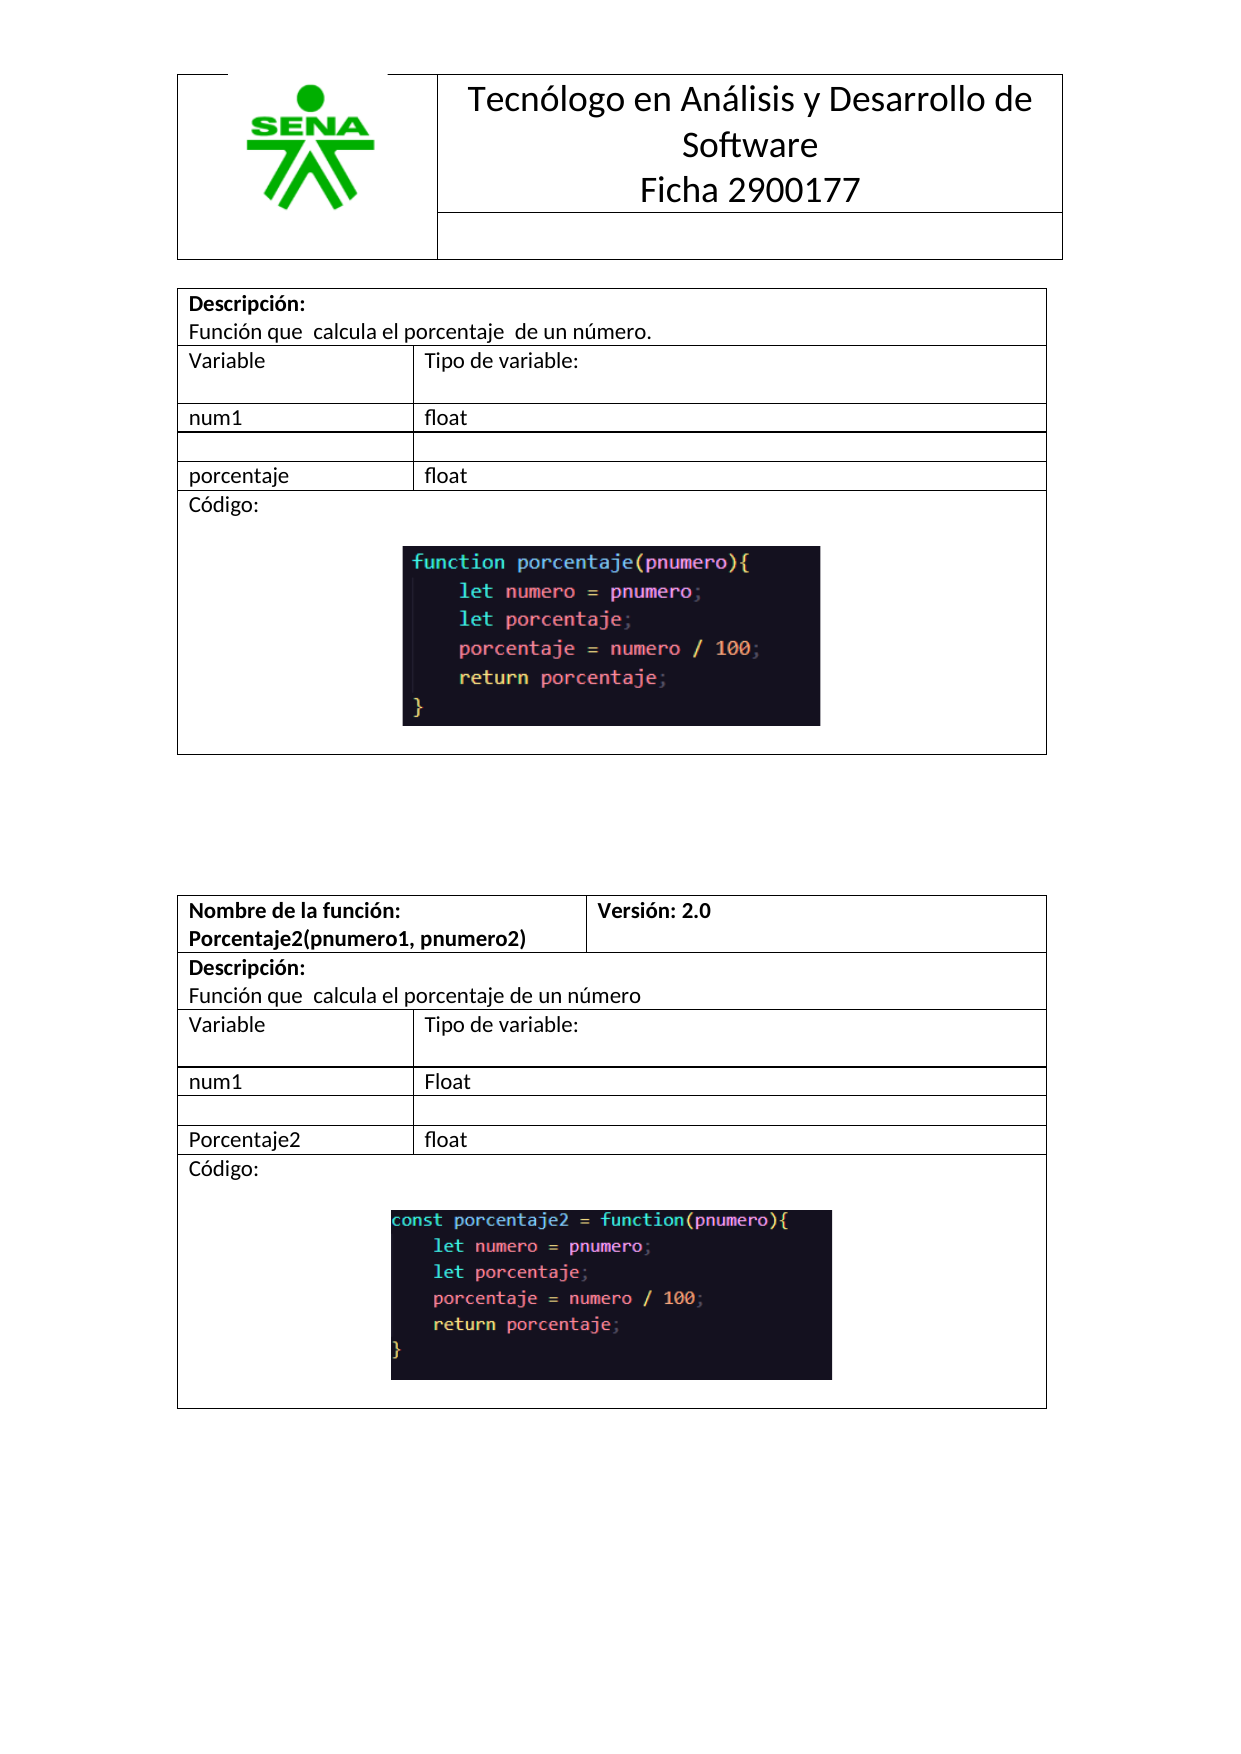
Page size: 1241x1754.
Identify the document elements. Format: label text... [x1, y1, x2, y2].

table_header Nombre de la función: Porcentaje2(pnumero1, pnumero2) [178, 896, 586, 952]
table_cell num1 [178, 1068, 413, 1095]
table_cell float [414, 404, 1046, 431]
table_cell [414, 433, 1046, 461]
table_cell [178, 1096, 413, 1124]
table_cell Código: [178, 1155, 1046, 1408]
table_cell float [414, 462, 1046, 489]
table_cell Tipo de variable: [414, 346, 1046, 402]
picture [391, 1210, 833, 1380]
table_cell Variable [178, 346, 413, 402]
picture [402, 546, 821, 726]
table_cell Código: [178, 491, 1046, 753]
table_cell porcentaje [178, 462, 413, 489]
table_cell [178, 433, 413, 461]
table_cell Descripción: Función que calcula el porcentaje de un número [178, 953, 1046, 1009]
table_cell Descripción: Función que calcula el porcentaje de un número. [178, 289, 1046, 345]
table_cell [414, 1096, 1046, 1124]
table_cell Porcentaje2 [178, 1126, 413, 1153]
table_cell float [414, 1126, 1046, 1153]
table_cell Variable [178, 1010, 413, 1066]
table_cell Float [414, 1068, 1046, 1095]
table_cell Tipo de variable: [414, 1010, 1046, 1066]
table_header Versión: 2.0 [587, 896, 1046, 952]
table_cell num1 [178, 404, 413, 431]
picture [228, 74, 388, 226]
